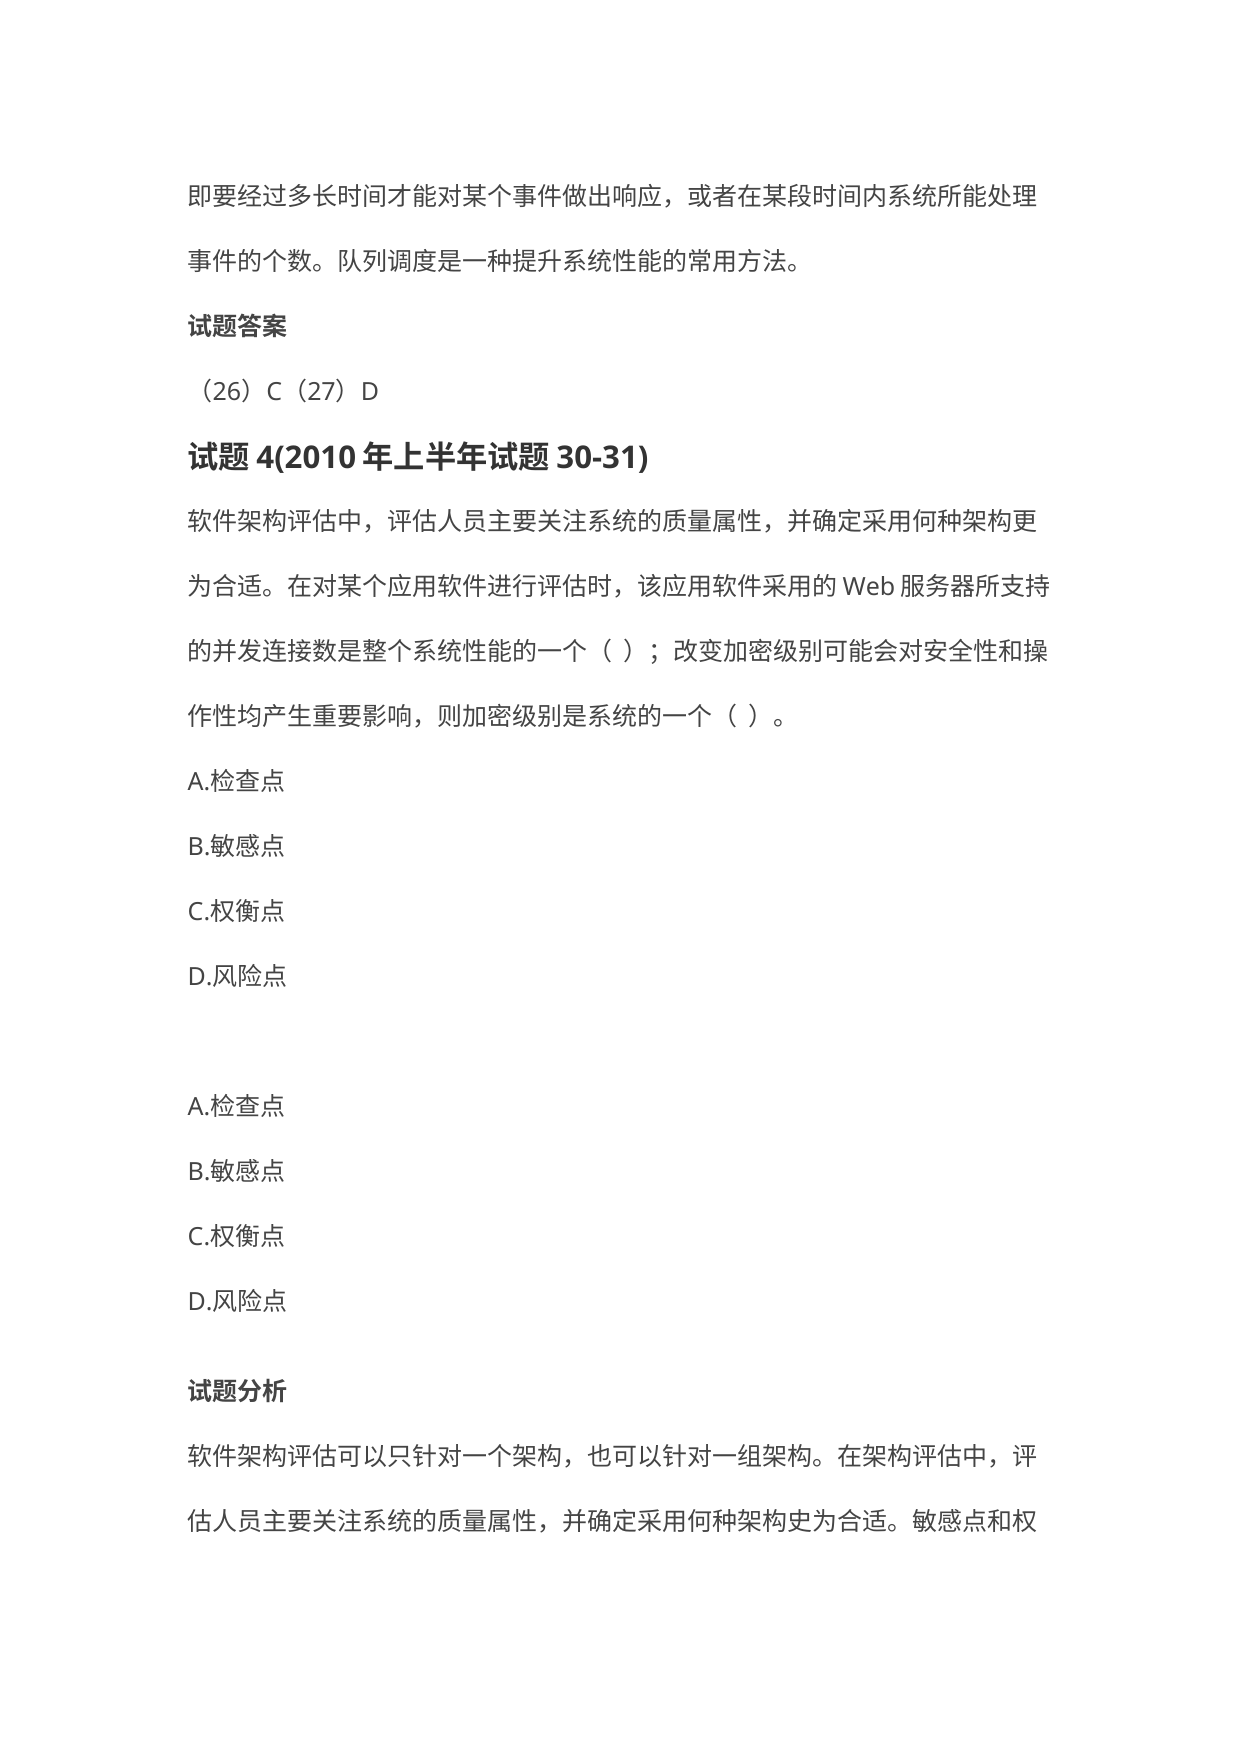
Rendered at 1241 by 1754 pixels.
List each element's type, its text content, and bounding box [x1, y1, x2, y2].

text 试题4(2010年上半年试题30-31) [187, 422, 1053, 487]
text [187, 162, 1053, 292]
text A.检查点 B.敏感点 C.权衡点 D.风险点 A.检查点 B.敏感点 C.权衡点 D.风险点 [187, 747, 1053, 1332]
text （26）C（27）D [187, 357, 1053, 422]
text 软件架构评估中，评估人员主要关注系统的质量属性，并确定采用何种架构更为合适。在对某个应用软件进行评估时，该应用软件采用的Web服务器所支持的并发连接数是整个系统性能的一个（ ）；改变加密级别可能会对安全性和操作性均产生重要影响，则加密级别是系统的一个（ ）。 [187, 487, 1053, 747]
text 试题分析 [187, 1357, 1053, 1422]
text 试题答案 [187, 292, 1053, 357]
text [187, 1422, 1053, 1552]
